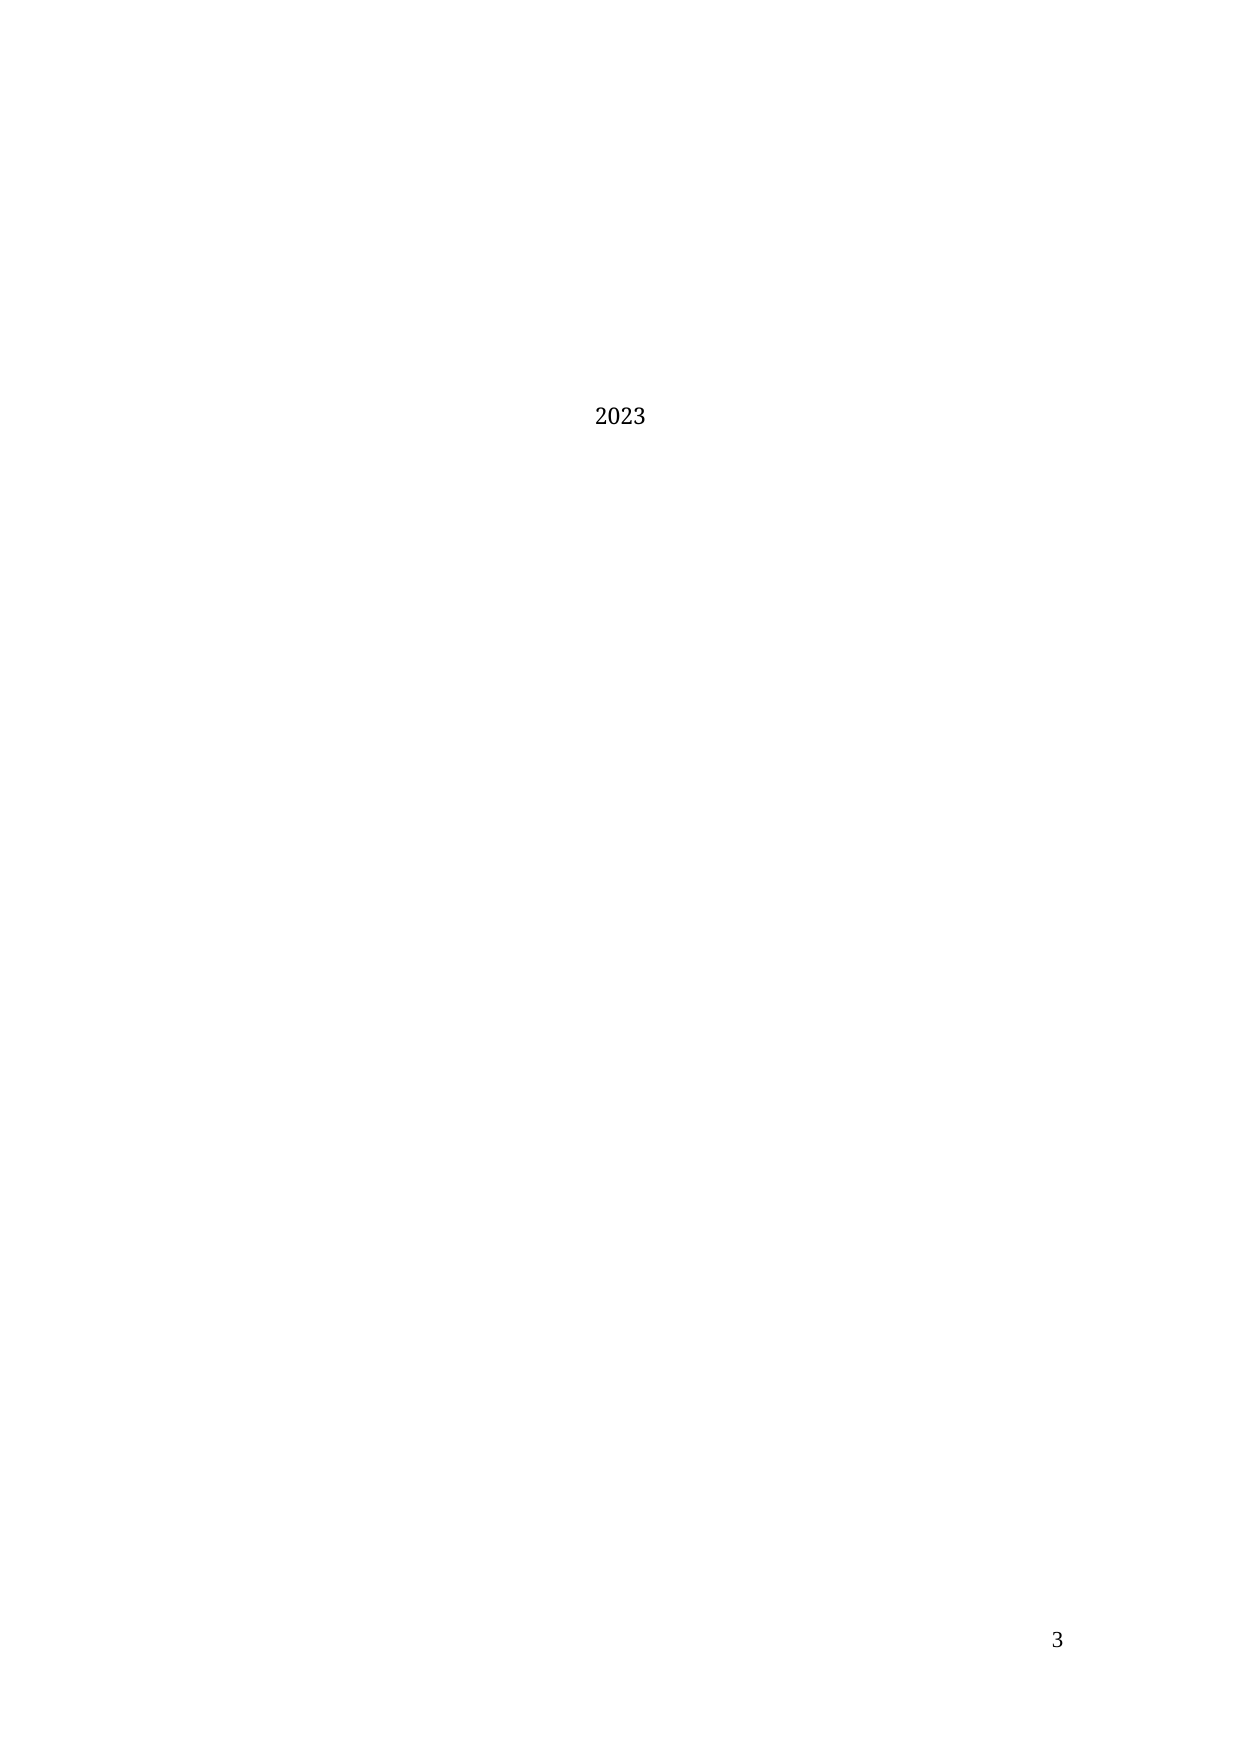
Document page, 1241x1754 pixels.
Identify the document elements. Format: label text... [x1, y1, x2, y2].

text 2023 [177, 400, 1063, 431]
